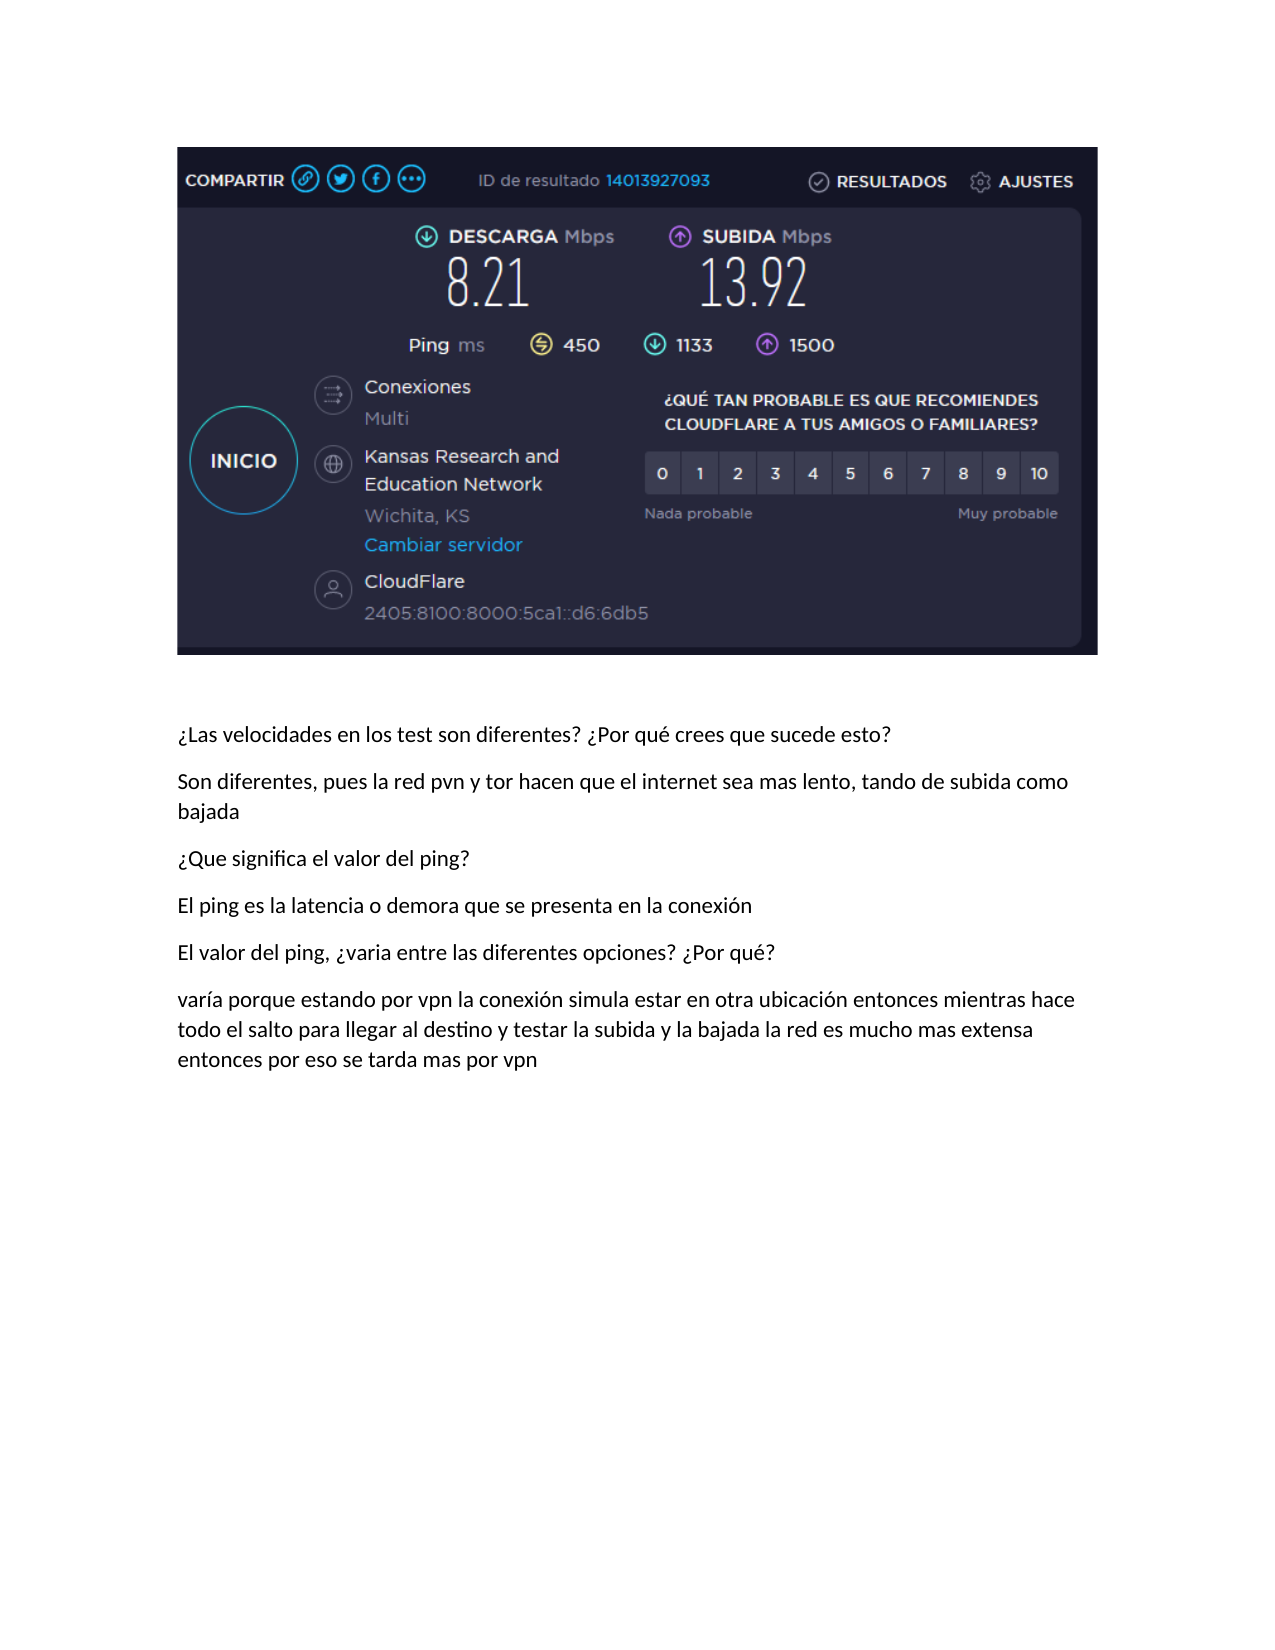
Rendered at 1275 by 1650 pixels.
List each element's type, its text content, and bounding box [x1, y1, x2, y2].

text ¿Que significa el valor del ping? [177, 844, 1098, 872]
text El valor del ping, ¿varia entre las diferentes opciones? ¿Por qué? [177, 938, 1098, 966]
text Son diferentes, pues la red pvn y tor hacen que el internet sea mas lento, tando de subida como bajada [177, 767, 1098, 825]
text varía porque estando por vpn la conexión simula estar en otra ubicación entonces mientras hace todo el salto para llegar al destino y testar la subida y la bajada la red es mucho mas extensa entonces por eso se tarda mas por vpn [177, 985, 1098, 1073]
text El ping es la latencia o demora que se presenta en la conexión [177, 891, 1098, 919]
text ¿Las velocidades en los test son diferentes? ¿Por qué crees que sucede esto? [177, 720, 1098, 748]
picture [177, 147, 1098, 655]
